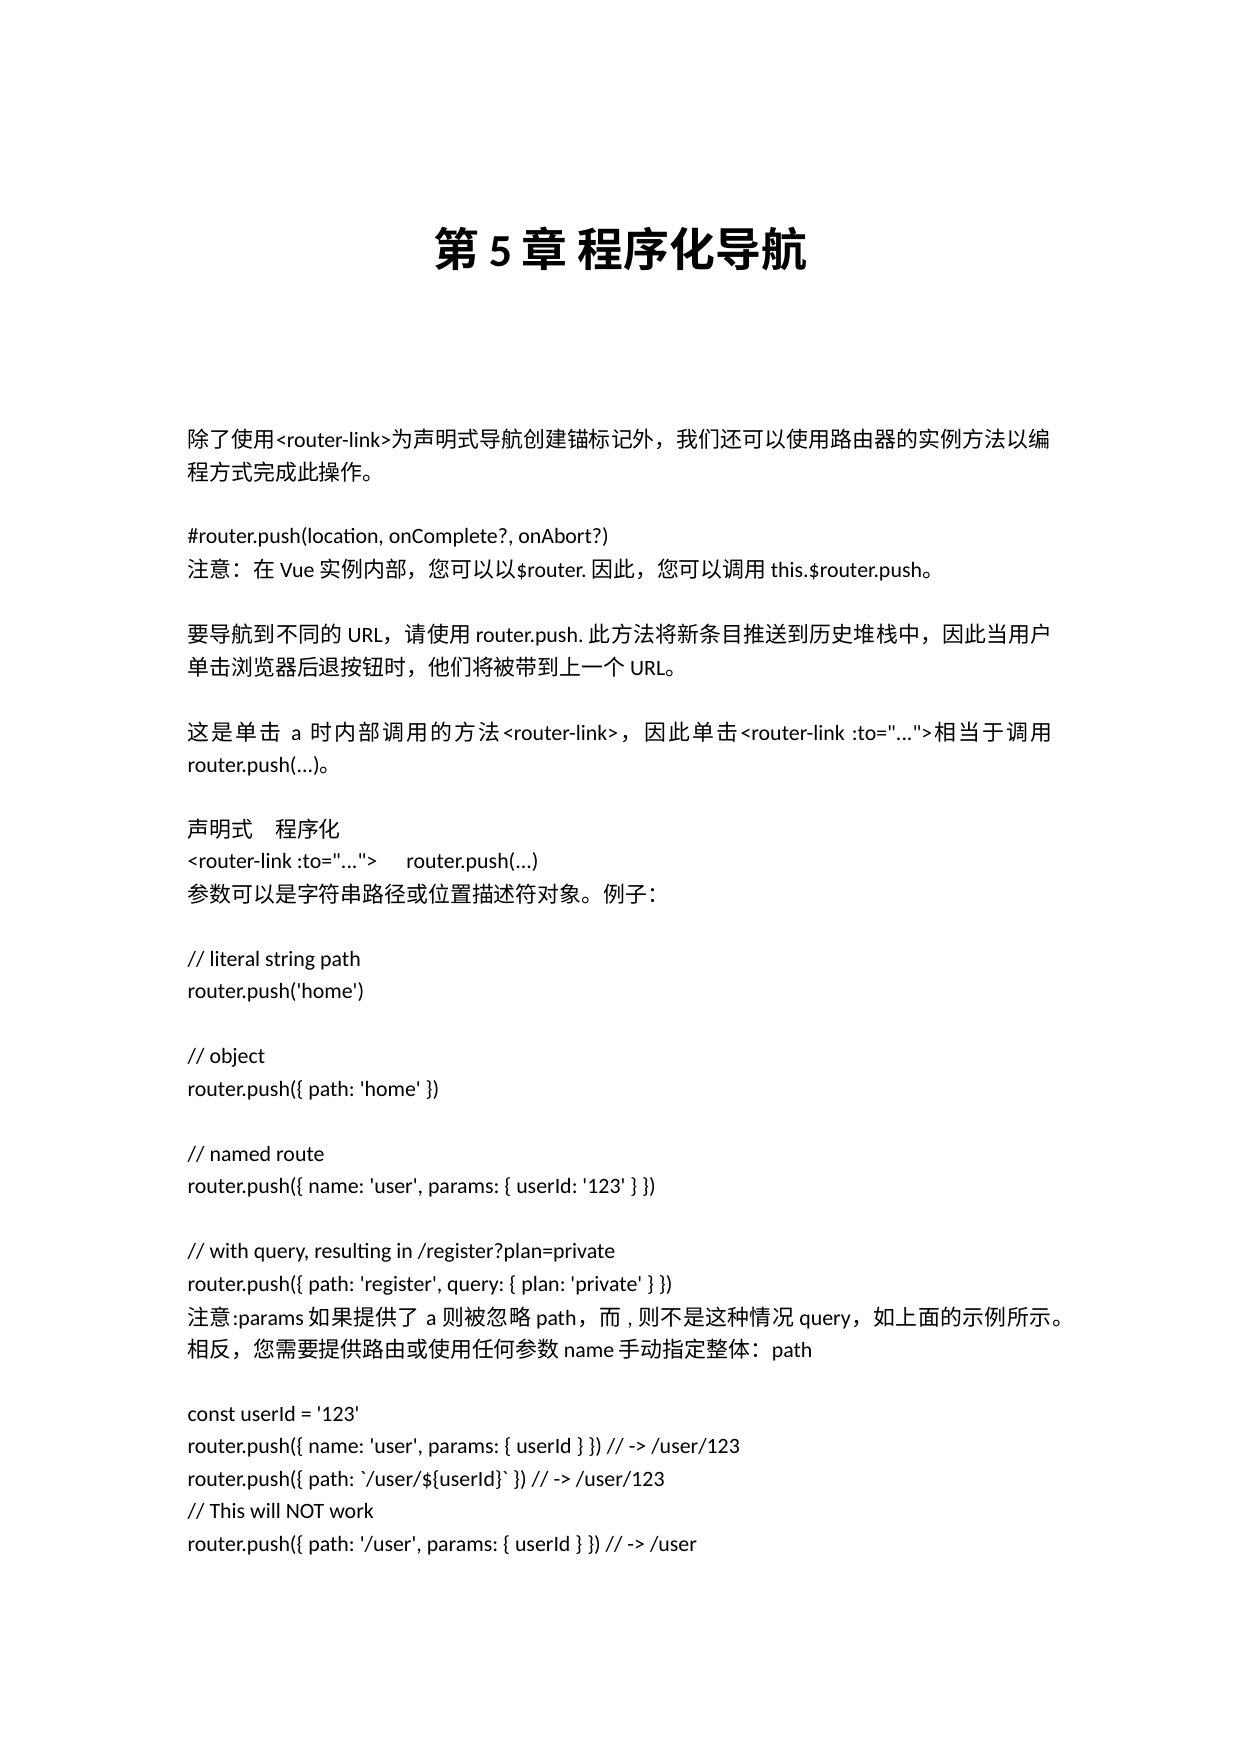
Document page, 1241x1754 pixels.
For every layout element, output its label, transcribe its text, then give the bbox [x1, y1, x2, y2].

text 声明式 程序化 [187, 812, 1053, 844]
text router.push({ path: `/user/${userId}` }) // -> /user/123 [187, 1462, 1053, 1494]
text // with query, resulting in /register?plan=private [187, 1234, 1053, 1267]
text router.push({ name: 'user', params: { userId } }) // -> /user/123 [187, 1429, 1053, 1462]
text #router.push(location, onComplete?, onAbort?) [187, 519, 1053, 552]
text 这是单击 a 时内部调用的方法<router-link>，因此单击<router-link :to="...">相当于调用router.push(...)。 [187, 714, 1053, 779]
text <router-link :to="..."> router.push(...) [187, 844, 1053, 877]
text router.push('home') [187, 974, 1053, 1007]
text 参数可以是字符串路径或位置描述符对象。例子： [187, 877, 1053, 909]
text // literal string path [187, 942, 1053, 974]
text router.push({ name: 'user', params: { userId: '123' } }) [187, 1169, 1053, 1202]
text // This will NOT work [187, 1494, 1053, 1527]
subtitle 第5章 程序化导航 [187, 197, 1053, 295]
text const userId = '123' [187, 1397, 1053, 1429]
text 注意:params如果提供了 a 则被忽略path，而 , 则不是这种情况query，如上面的示例所示。相反，您需要提供路由或使用任何参数name手动指定整体：path [187, 1299, 1053, 1364]
text router.push({ path: '/user', params: { userId } }) // -> /user [187, 1527, 1053, 1559]
text 要导航到不同的 URL，请使用router.push. 此方法将新条目推送到历史堆栈中，因此当用户单击浏览器后退按钮时，他们将被带到上一个 URL。 [187, 617, 1053, 682]
text // object [187, 1039, 1053, 1072]
text // named route [187, 1137, 1053, 1169]
text 注意：在 Vue 实例内部，您可以以$router. 因此，您可以调用this.$router.push。 [187, 552, 1053, 584]
text 除了使用<router-link>为声明式导航创建锚标记外，我们还可以使用路由器的实例方法以编程方式完成此操作。 [187, 422, 1053, 487]
text router.push({ path: 'register', query: { plan: 'private' } }) [187, 1267, 1053, 1299]
text router.push({ path: 'home' }) [187, 1072, 1053, 1104]
